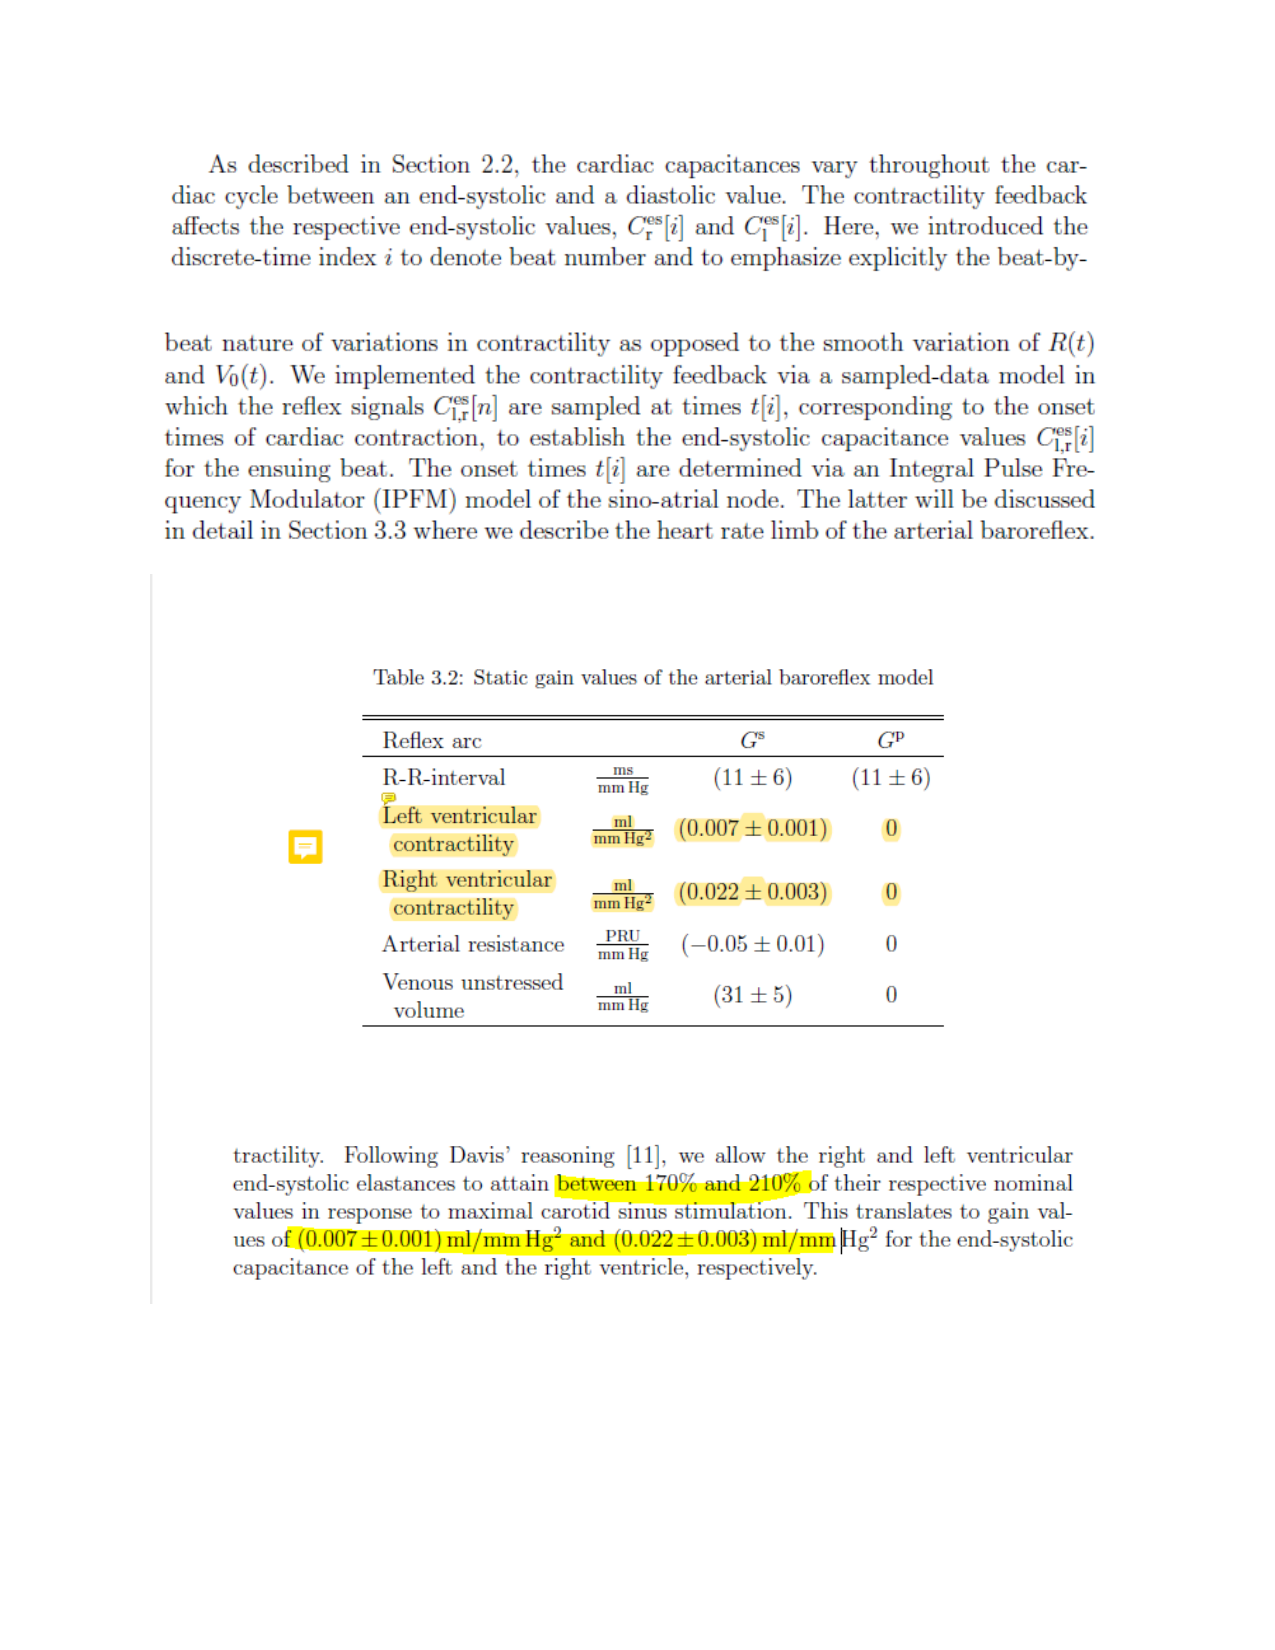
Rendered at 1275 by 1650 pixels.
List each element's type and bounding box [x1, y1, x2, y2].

picture [150, 313, 1125, 556]
picture [150, 150, 1125, 295]
picture [150, 574, 1125, 1304]
